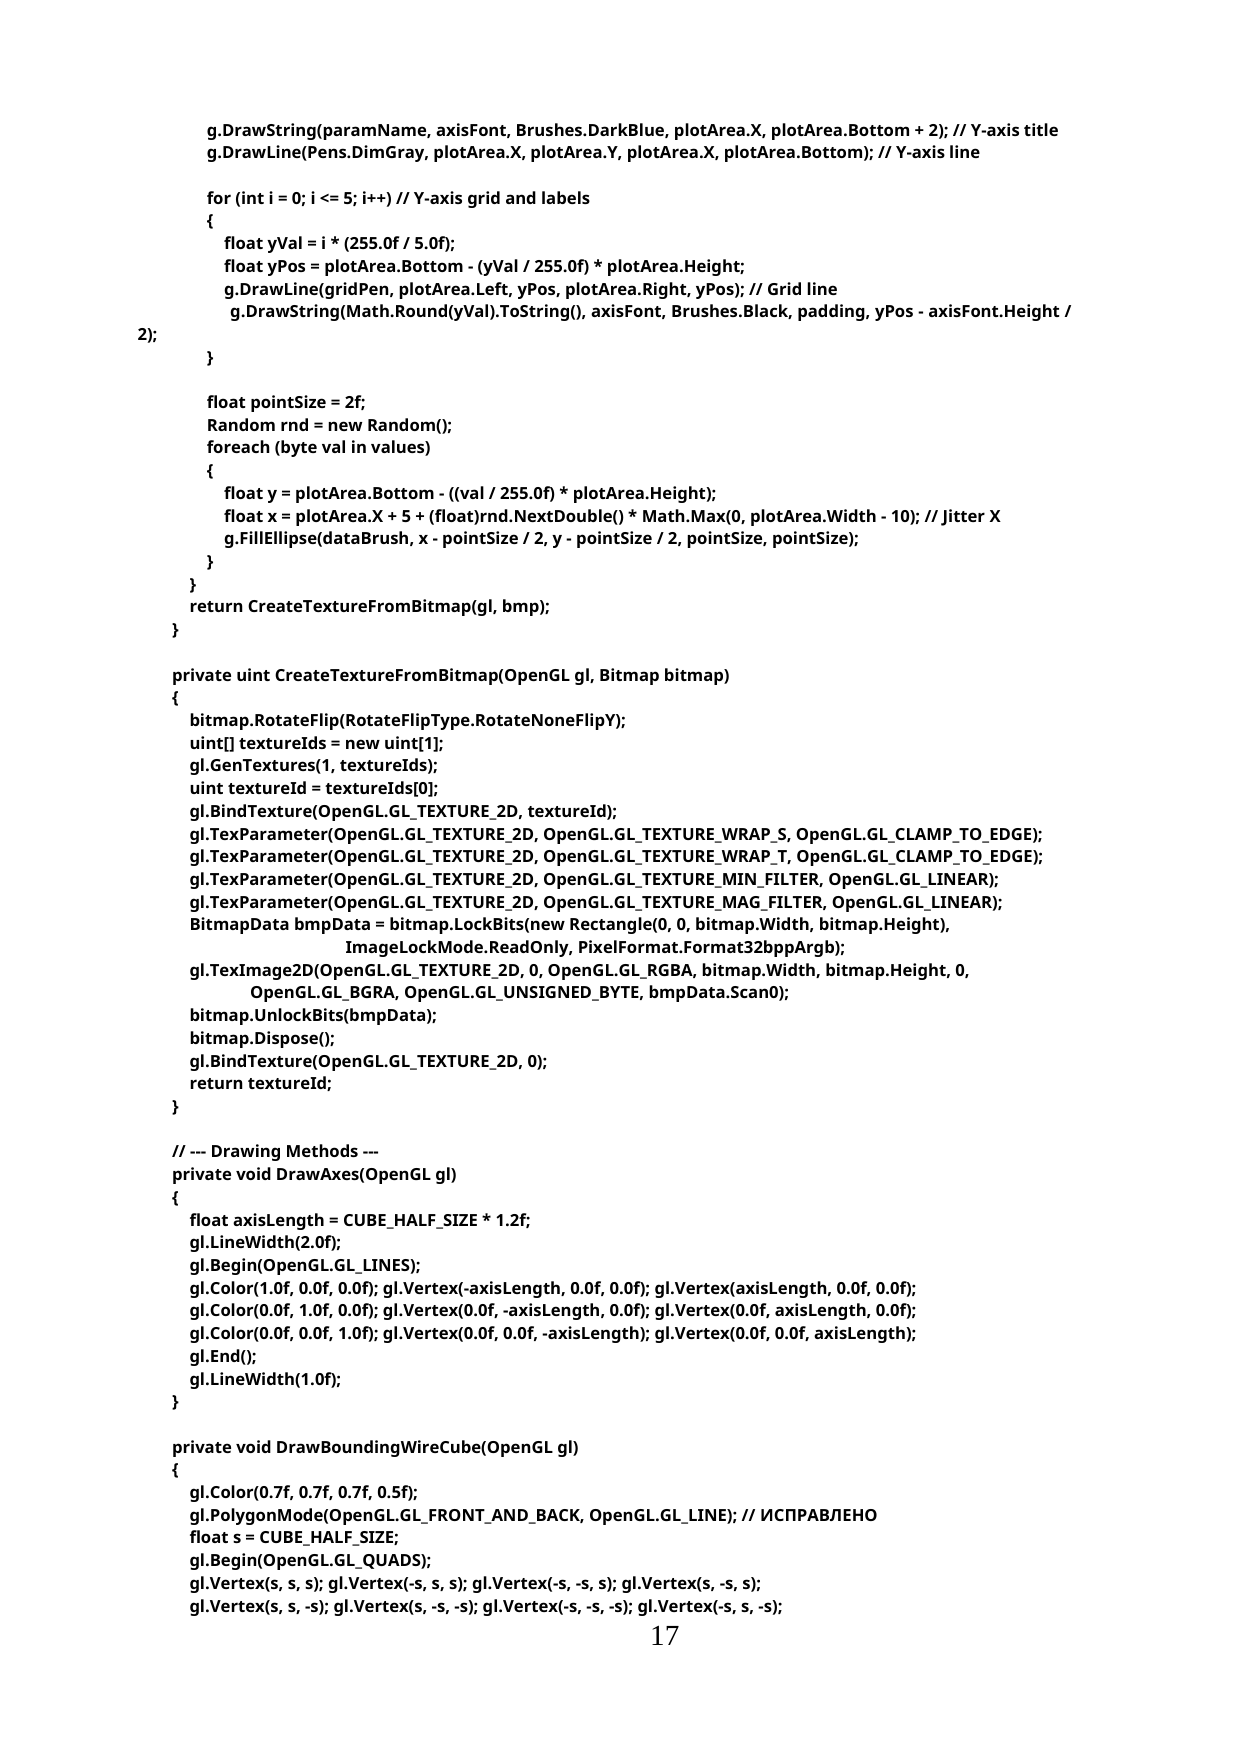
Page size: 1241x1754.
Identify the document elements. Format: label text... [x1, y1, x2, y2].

text private uint CreateTextureFromBitmap(OpenGL gl, Bitmap bitmap) [137, 663, 1073, 686]
text float x = plotArea.X + 5 + (float)rnd.NextDouble() * Math.Max(0, plotArea.Width - 10); // Jitter X [137, 504, 1073, 527]
text return CreateTextureFromBitmap(gl, bmp); [137, 595, 1073, 618]
text gl.GenTextures(1, textureIds); [137, 754, 1073, 777]
text { [137, 686, 1073, 708]
text gl.TexParameter(OpenGL.GL_TEXTURE_2D, OpenGL.GL_TEXTURE_WRAP_T, OpenGL.GL_CLAMP_TO_EDGE); [137, 845, 1073, 867]
text gl.Vertex(s, s, -s); gl.Vertex(s, -s, -s); gl.Vertex(-s, -s, -s); gl.Vertex(-s, s, -s); [137, 1594, 1073, 1617]
text { [137, 209, 1073, 232]
text g.DrawLine(Pens.DimGray, plotArea.X, plotArea.Y, plotArea.X, plotArea.Bottom); // Y-axis line [137, 141, 1073, 163]
text { [137, 1185, 1073, 1208]
text gl.TexParameter(OpenGL.GL_TEXTURE_2D, OpenGL.GL_TEXTURE_MAG_FILTER, OpenGL.GL_LINEAR); [137, 890, 1073, 913]
text uint[] textureIds = new uint[1]; [137, 731, 1073, 754]
text g.DrawLine(gridPen, plotArea.Left, yPos, plotArea.Right, yPos); // Grid line [137, 277, 1073, 300]
text float yPos = plotArea.Bottom - (yVal / 255.0f) * plotArea.Height; [137, 254, 1073, 277]
text gl.BindTexture(OpenGL.GL_TEXTURE_2D, 0); [137, 1049, 1073, 1072]
text g.DrawString(paramName, axisFont, Brushes.DarkBlue, plotArea.X, plotArea.Bottom + 2); // Y-axis title [137, 118, 1073, 141]
text } [137, 549, 1073, 572]
text gl.TexParameter(OpenGL.GL_TEXTURE_2D, OpenGL.GL_TEXTURE_MIN_FILTER, OpenGL.GL_LINEAR); [137, 867, 1073, 890]
text gl.TexImage2D(OpenGL.GL_TEXTURE_2D, 0, OpenGL.GL_RGBA, bitmap.Width, bitmap.Height, 0, [137, 958, 1073, 981]
text g.FillEllipse(dataBrush, x - pointSize / 2, y - pointSize / 2, pointSize, pointSize); [137, 527, 1073, 549]
text return textureId; [137, 1072, 1073, 1094]
text float yVal = i * (255.0f / 5.0f); [137, 232, 1073, 254]
text // --- Drawing Methods --- [137, 1140, 1073, 1163]
text } [137, 618, 1073, 640]
text for (int i = 0; i <= 5; i++) // Y-axis grid and labels [137, 186, 1073, 209]
text foreach (byte val in values) [137, 436, 1073, 459]
text bitmap.Dispose(); [137, 1026, 1073, 1049]
text gl.Vertex(s, s, s); gl.Vertex(-s, s, s); gl.Vertex(-s, -s, s); gl.Vertex(s, -s, s); [137, 1571, 1073, 1594]
text BitmapData bmpData = bitmap.LockBits(new Rectangle(0, 0, bitmap.Width, bitmap.Height), [137, 913, 1073, 936]
text gl.Color(0.0f, 0.0f, 1.0f); gl.Vertex(0.0f, 0.0f, -axisLength); gl.Vertex(0.0f, 0.0f, axisLength); [137, 1322, 1073, 1344]
text float pointSize = 2f; [137, 391, 1073, 413]
text float y = plotArea.Bottom - ((val / 255.0f) * plotArea.Height); [137, 481, 1073, 504]
text float s = CUBE_HALF_SIZE; [137, 1526, 1073, 1549]
text } [137, 1094, 1073, 1117]
text { [137, 1458, 1073, 1481]
text Random rnd = new Random(); [137, 413, 1073, 436]
text private void DrawBoundingWireCube(OpenGL gl) [137, 1435, 1073, 1458]
text gl.End(); [137, 1344, 1073, 1367]
text gl.Begin(OpenGL.GL_LINES); [137, 1253, 1073, 1276]
text gl.BindTexture(OpenGL.GL_TEXTURE_2D, textureId); [137, 799, 1073, 822]
text gl.LineWidth(2.0f); [137, 1231, 1073, 1253]
text g.DrawString(Math.Round(yVal).ToString(), axisFont, Brushes.Black, padding, yPos - axisFont.Height / 2); [137, 300, 1073, 345]
text } [137, 572, 1073, 595]
text } [137, 345, 1073, 368]
text ImageLockMode.ReadOnly, PixelFormat.Format32bppArgb); [137, 936, 1073, 958]
text gl.PolygonMode(OpenGL.GL_FRONT_AND_BACK, OpenGL.GL_LINE); // ИСПРАВЛЕНО [137, 1503, 1073, 1526]
text bitmap.RotateFlip(RotateFlipType.RotateNoneFlipY); [137, 708, 1073, 731]
text gl.Begin(OpenGL.GL_QUADS); [137, 1549, 1073, 1571]
text gl.Color(1.0f, 0.0f, 0.0f); gl.Vertex(-axisLength, 0.0f, 0.0f); gl.Vertex(axisLength, 0.0f, 0.0f); [137, 1276, 1073, 1299]
text bitmap.UnlockBits(bmpData); [137, 1004, 1073, 1026]
text } [137, 1390, 1073, 1412]
text { [137, 459, 1073, 481]
text gl.LineWidth(1.0f); [137, 1367, 1073, 1390]
text gl.Color(0.0f, 1.0f, 0.0f); gl.Vertex(0.0f, -axisLength, 0.0f); gl.Vertex(0.0f, axisLength, 0.0f); [137, 1299, 1073, 1322]
text OpenGL.GL_BGRA, OpenGL.GL_UNSIGNED_BYTE, bmpData.Scan0); [137, 981, 1073, 1004]
text float axisLength = CUBE_HALF_SIZE * 1.2f; [137, 1208, 1073, 1231]
text private void DrawAxes(OpenGL gl) [137, 1163, 1073, 1185]
text gl.Color(0.7f, 0.7f, 0.7f, 0.5f); [137, 1481, 1073, 1503]
text gl.TexParameter(OpenGL.GL_TEXTURE_2D, OpenGL.GL_TEXTURE_WRAP_S, OpenGL.GL_CLAMP_TO_EDGE); [137, 822, 1073, 845]
text uint textureId = textureIds[0]; [137, 777, 1073, 799]
